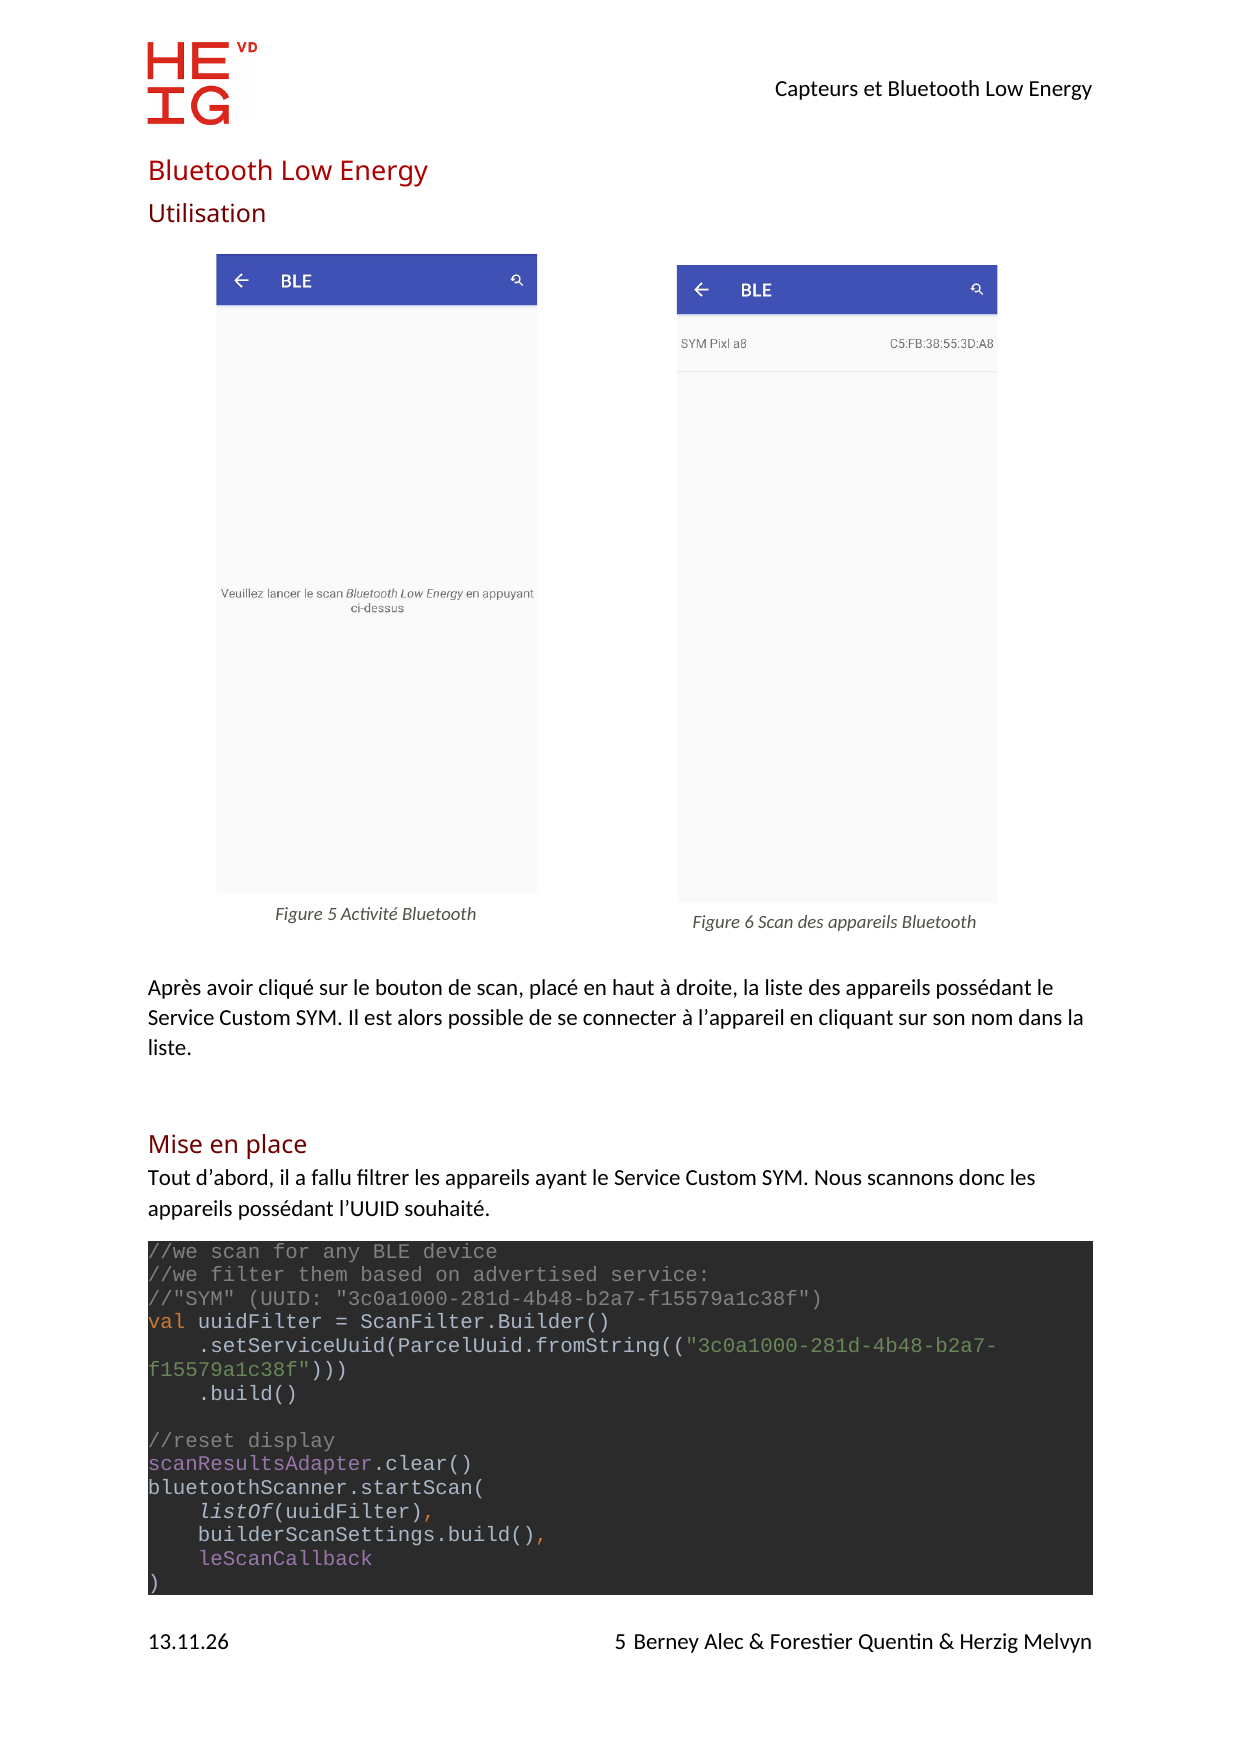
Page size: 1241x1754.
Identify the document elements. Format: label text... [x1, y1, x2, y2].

picture [216, 254, 538, 893]
subtitle Mise en place [148, 1127, 1093, 1161]
picture [147, 42, 257, 125]
picture [676, 265, 998, 903]
subtitle Bluetooth Low Energy [148, 152, 1093, 189]
subtitle Utilisation [148, 196, 1093, 230]
text Tout d’abord, il a fallu filtrer les appareils ayant le Service Custom SYM. Nous scannons donc les appareils possédant l’UUID souhaité. [148, 1163, 1093, 1222]
text //we scan for any BLE device //we filter them based on advertised service: //"SYM" (UUID: "3c0a1000-281d-4b48-b2a7-f15579a1c38f") val uuidFilter = ScanFilter.Builder() .setServiceUuid(ParcelUuid.fromString(("3c0a1000-281d-4b48-b2a7-f15579a1c38f"))) .build() //reset display scanResultsAdapter.clear() bluetoothScanner.startScan( listOf(uuidFilter), builderScanSettings.build(), leScanCallback ) [148, 1241, 1093, 1595]
text Après avoir cliqué sur le bouton de scan, placé en haut à droite, la liste des appareils possédant le Service Custom SYM. Il est alors possible de se connecter à l’appareil en cliquant sur son nom dans la liste. [148, 973, 1093, 1061]
